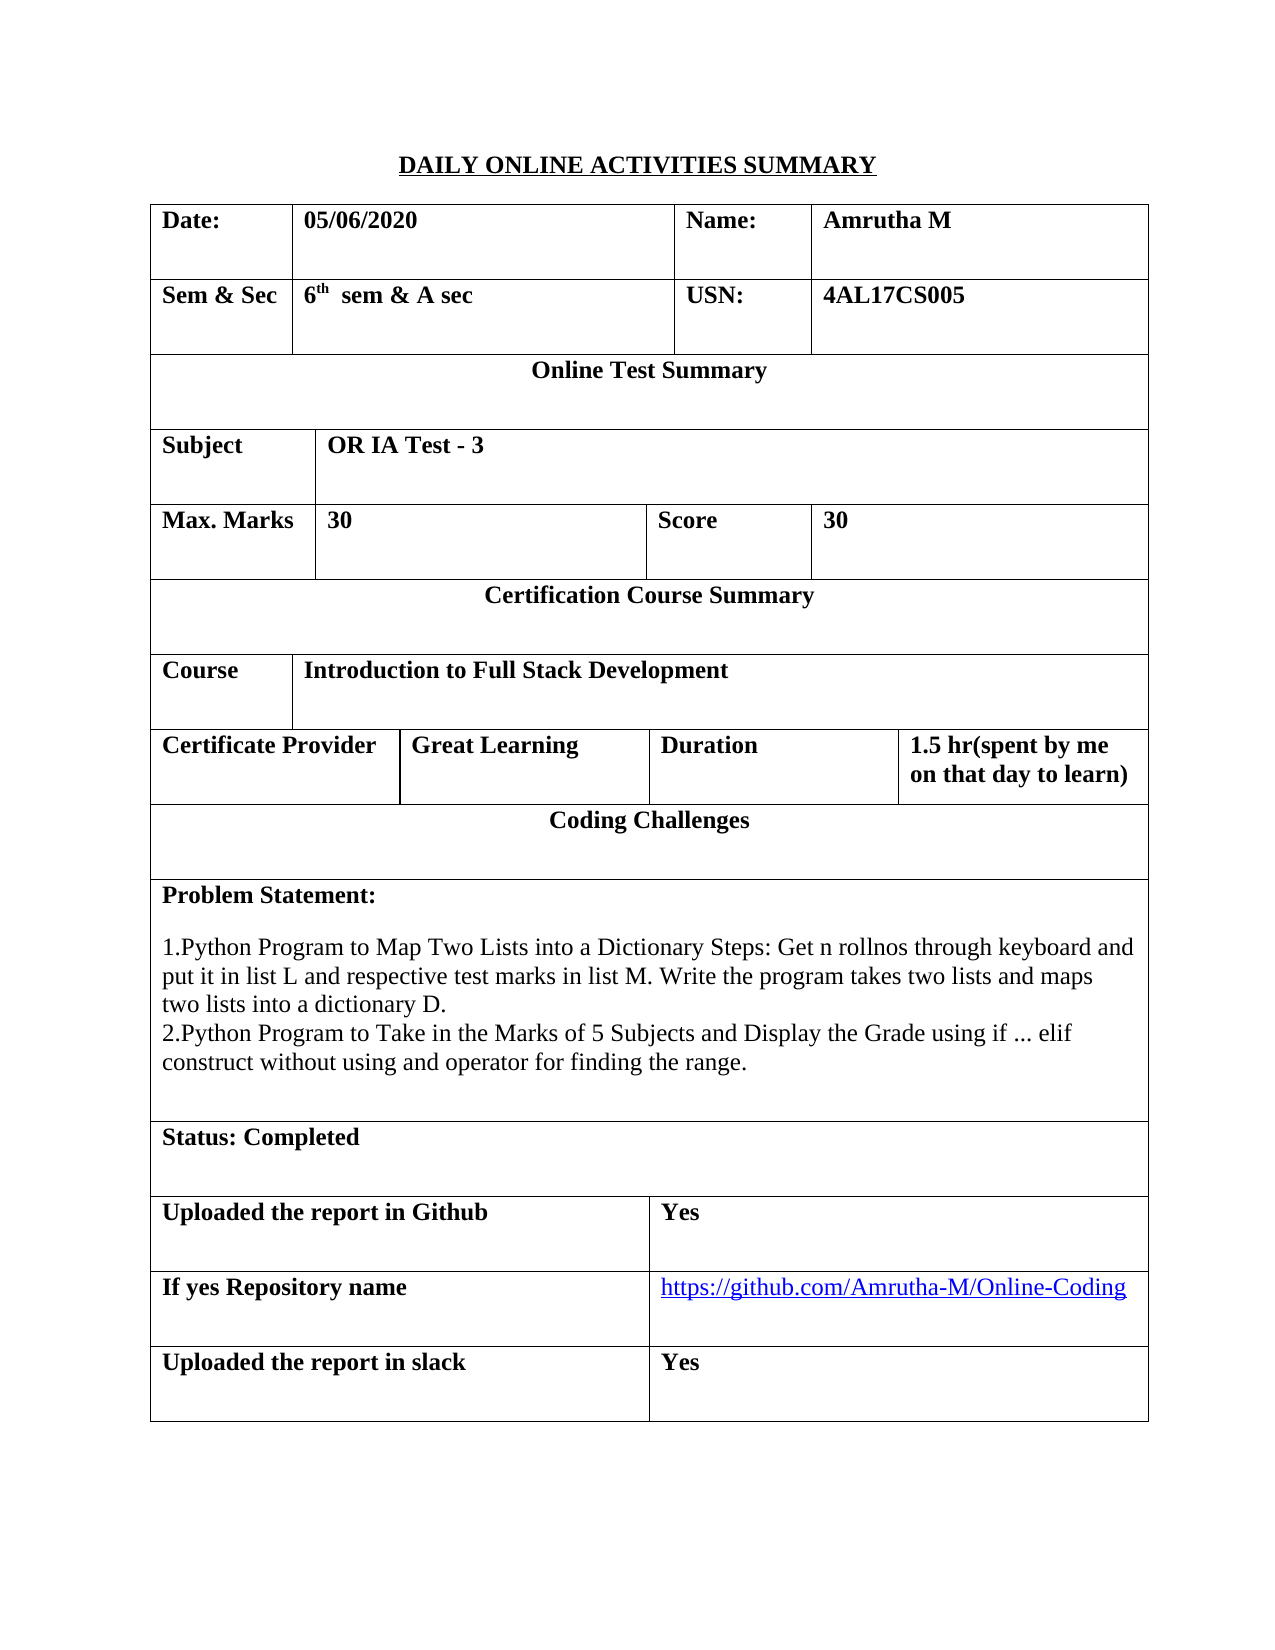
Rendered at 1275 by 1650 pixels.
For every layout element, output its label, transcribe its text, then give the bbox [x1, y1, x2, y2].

table_cell Duration [650, 730, 898, 804]
table_cell Certification Course Summary [151, 580, 1148, 654]
table_cell Subject [151, 430, 315, 504]
table_cell Uploaded the report in Github [151, 1197, 649, 1271]
table_header 05/06/2020 [293, 205, 674, 279]
table_cell 30 [812, 505, 1148, 579]
table_cell Max. Marks [151, 505, 315, 579]
table_cell Online Test Summary [151, 355, 1148, 429]
text DAILY ONLINE ACTIVITIES SUMMARY [150, 150, 1125, 179]
table_cell Uploaded the report in slack [151, 1347, 649, 1421]
table_cell 1.5 hr(spent by me on that day to learn) [899, 730, 1148, 804]
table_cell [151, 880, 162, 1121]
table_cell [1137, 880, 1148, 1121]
table_cell OR IA Test - 3 [316, 430, 1148, 504]
table_cell USN: [675, 280, 811, 354]
table_cell Sem & Sec [151, 280, 292, 354]
table_header Name: [675, 205, 811, 279]
table_cell Yes [650, 1347, 1148, 1421]
table_cell Status: Completed [151, 1122, 1148, 1196]
table_cell Introduction to Full Stack Development [293, 655, 1148, 729]
table_cell Coding Challenges [151, 805, 1148, 879]
table_cell Certificate Provider [151, 730, 399, 804]
table_cell Great Learning [401, 730, 649, 804]
table_cell https://github.com/Amrutha-M/Online-Coding [650, 1272, 1148, 1346]
table_header Date: [151, 205, 292, 279]
table_cell 6th sem & A sec [293, 280, 674, 354]
table_header Amrutha M [812, 205, 1148, 279]
table_cell 30 [316, 505, 646, 579]
table_cell Score [647, 505, 811, 579]
table_cell Yes [650, 1197, 1148, 1271]
table_cell 4AL17CS005 [812, 280, 1148, 354]
table_cell If yes Repository name [151, 1272, 649, 1346]
table_cell Course [151, 655, 292, 729]
